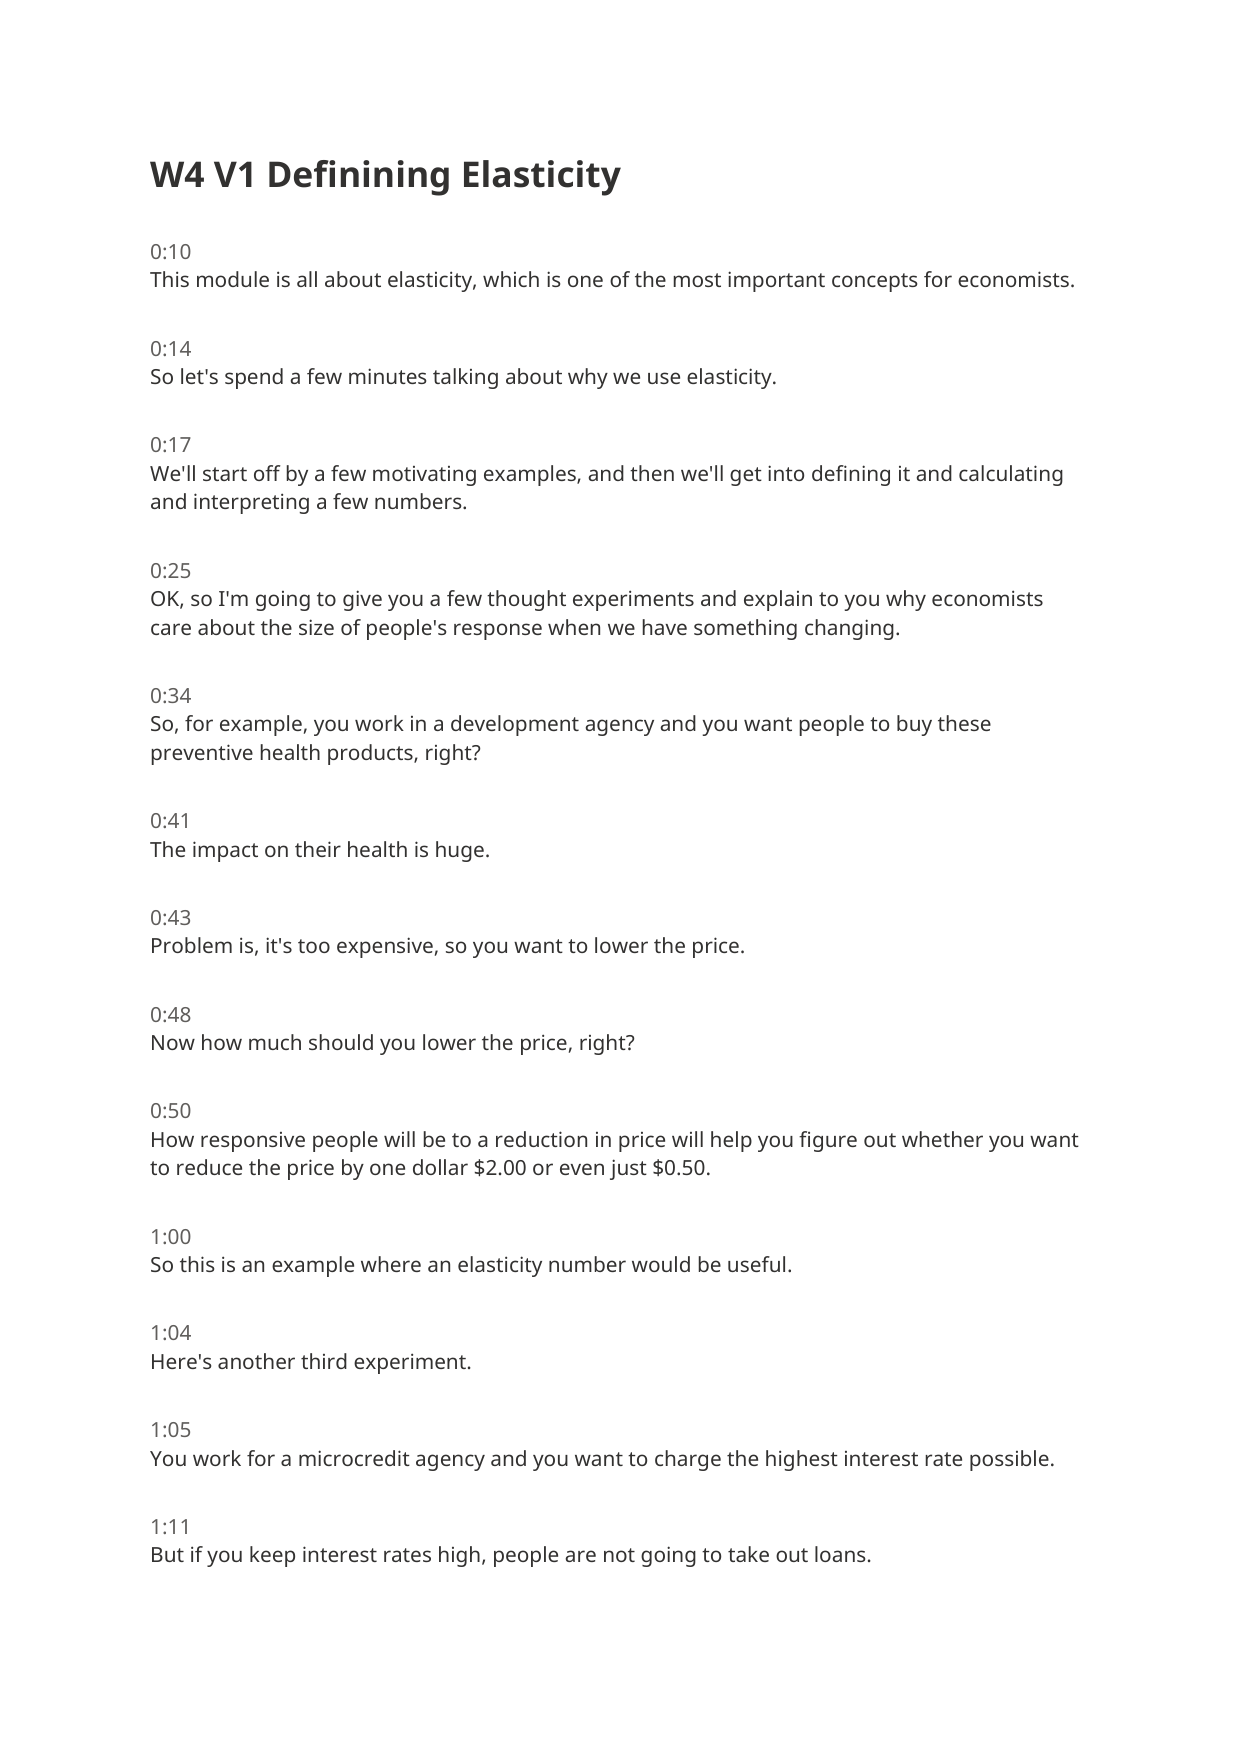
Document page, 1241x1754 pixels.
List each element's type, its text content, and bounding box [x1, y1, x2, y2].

text 0:48 Now how much should you lower the price, right? [150, 971, 1090, 1057]
text 0:25 OK, so I'm going to give you a few thought experiments and explain to you why economists care about the size of people's response when we have something changing. [150, 527, 1090, 641]
text 0:34 So, for example, you work in a development agency and you want people to buy these preventive health products, right? [150, 653, 1090, 766]
text 0:10 This module is all about elasticity, which is one of the most important concepts for economists. [150, 209, 1090, 294]
text 0:43 Problem is, it's too expensive, so you want to lower the price. [150, 874, 1090, 960]
text 0:50 How responsive people will be to a reduction in price will help you figure out whether you want to reduce the price by one dollar $2.00 or even just $0.50. [150, 1068, 1090, 1182]
text 1:05 You work for a microcredit agency and you want to charge the highest interest rate possible. [150, 1387, 1090, 1472]
text 1:00 So this is an example where an elasticity number would be useful. [150, 1193, 1090, 1279]
text 1:04 Here's another third experiment. [150, 1290, 1090, 1375]
text 0:14 So let's spend a few minutes talking about why we use elasticity. [150, 305, 1090, 391]
text 1:11 But if you keep interest rates high, people are not going to take out loans. [150, 1484, 1090, 1569]
text 0:17 We'll start off by a few motivating examples, and then we'll get into defining it and calculating and interpreting a few numbers. [150, 402, 1090, 516]
text W4 V1 Definining Elasticity [150, 150, 1090, 198]
text 0:41 The impact on their health is huge. [150, 778, 1090, 863]
